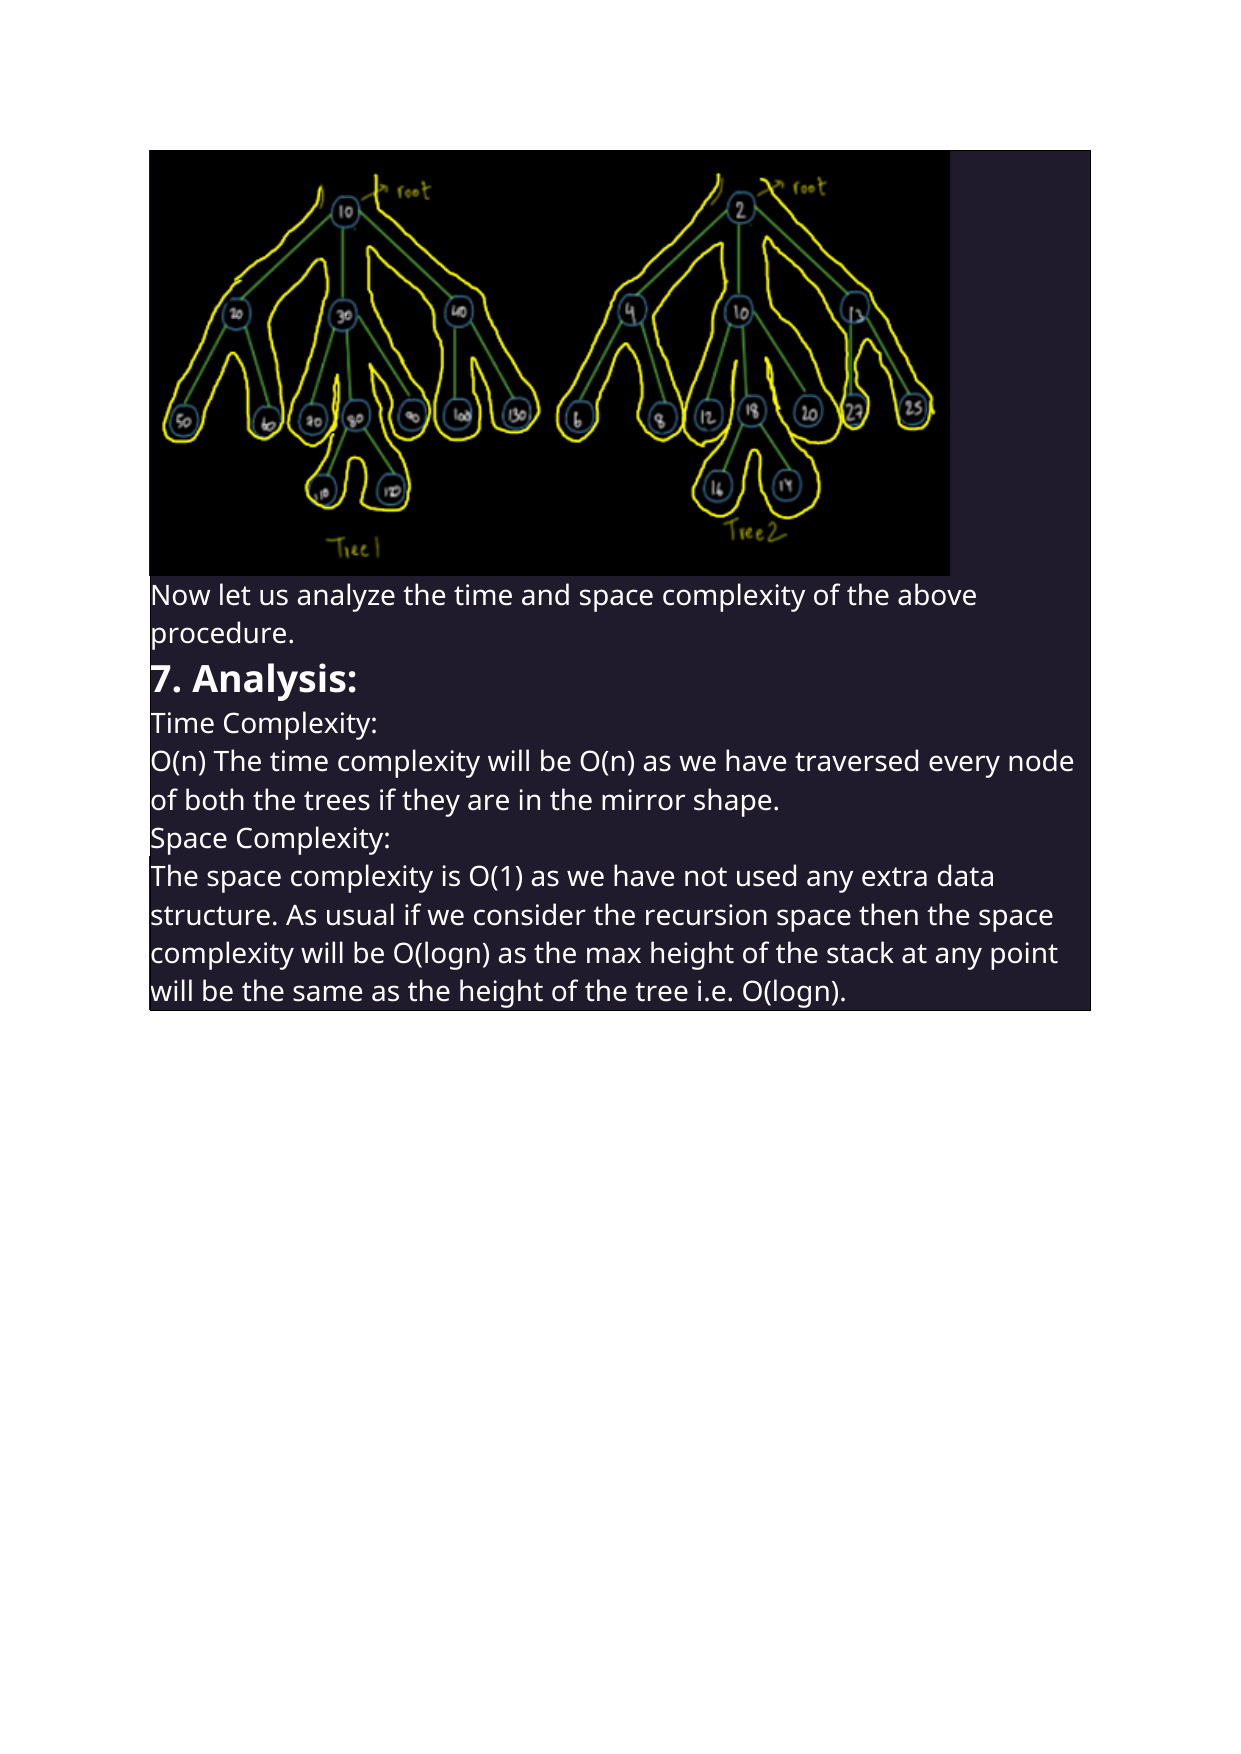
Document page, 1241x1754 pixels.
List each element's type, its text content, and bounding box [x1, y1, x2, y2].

text Time Complexity: [151, 703, 1090, 742]
text 7. Analysis: [151, 652, 1090, 703]
text Now let us analyze the time and space complexity of the above procedure. [151, 576, 1090, 652]
text The space complexity is O(1) as we have not used any extra data structure. As usual if we consider the recursion space then the space complexity will be O(logn) as the max height of the stack at any point will be the same as the height of the tree i.e. O(logn). [151, 856, 1090, 1010]
text Space Complexity: [151, 818, 1090, 856]
picture [151, 151, 951, 576]
text O(n) The time complexity will be O(n) as we have traversed every node of both the trees if they are in the mirror shape. [151, 742, 1090, 818]
